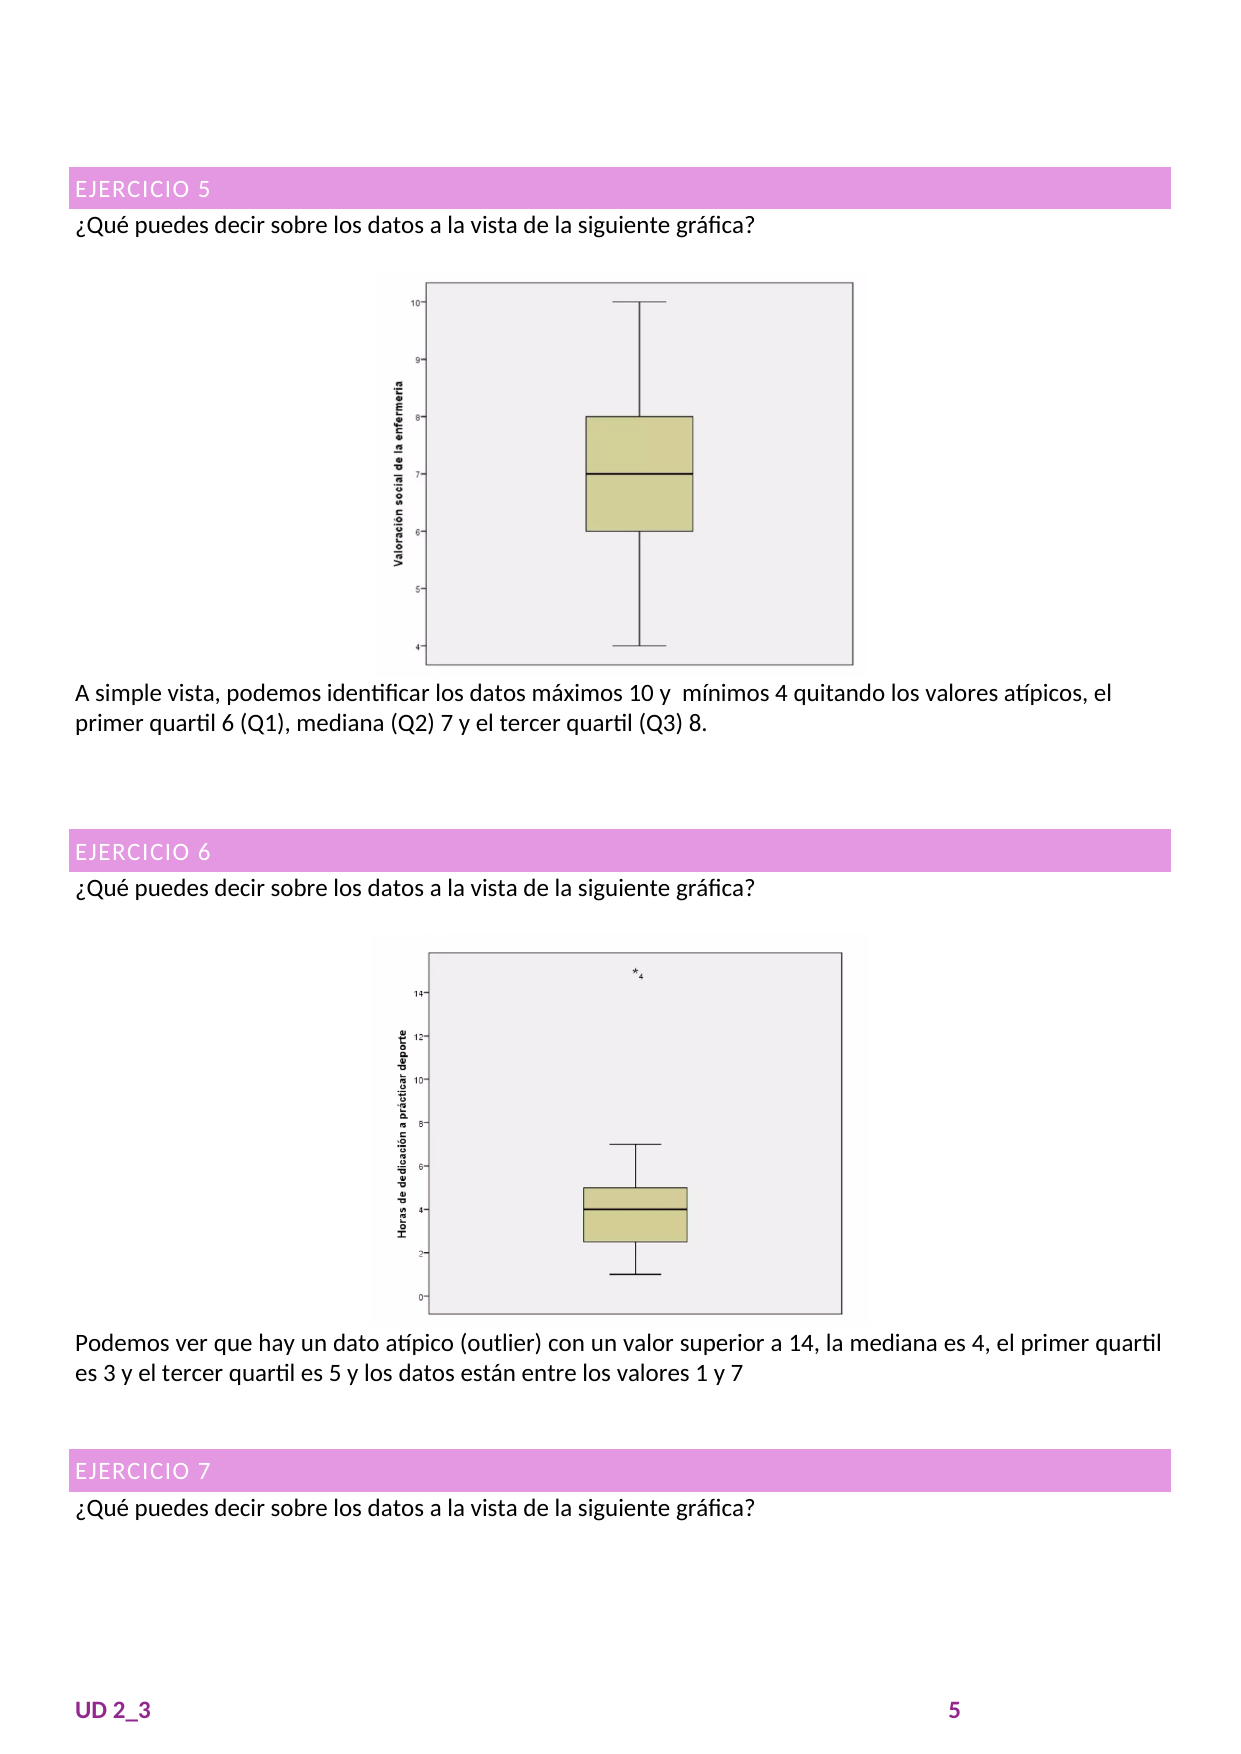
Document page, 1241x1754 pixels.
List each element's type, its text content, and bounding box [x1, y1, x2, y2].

subtitle EJERCICIO 7 [75, 1455, 1165, 1486]
text ¿Qué puedes decir sobre los datos a la vista de la siguiente gráfica? [75, 872, 1165, 903]
text ¿Qué puedes decir sobre los datos a la vista de la siguiente gráfica? [75, 1492, 1165, 1522]
text A simple vista, podemos identificar los datos máximos 10 y mínimos 4 quitando los valores atípicos, el primer quartil 6 (Q1), mediana (Q2) 7 y el tercer quartil (Q3) 8. [75, 677, 1165, 738]
text ¿Qué puedes decir sobre los datos a la vista de la siguiente gráfica? [75, 209, 1165, 240]
text Podemos ver que hay un dato atípico (outlier) con un valor superior a 14, la mediana es 4, el primer quartil es 3 y el tercer quartil es 5 y los datos están entre los valores 1 y 7 [75, 1327, 1165, 1388]
subtitle EJERCICIO 5 [75, 173, 1165, 203]
subtitle EJERCICIO 6 [75, 836, 1165, 866]
picture [373, 270, 867, 677]
picture [371, 933, 870, 1327]
